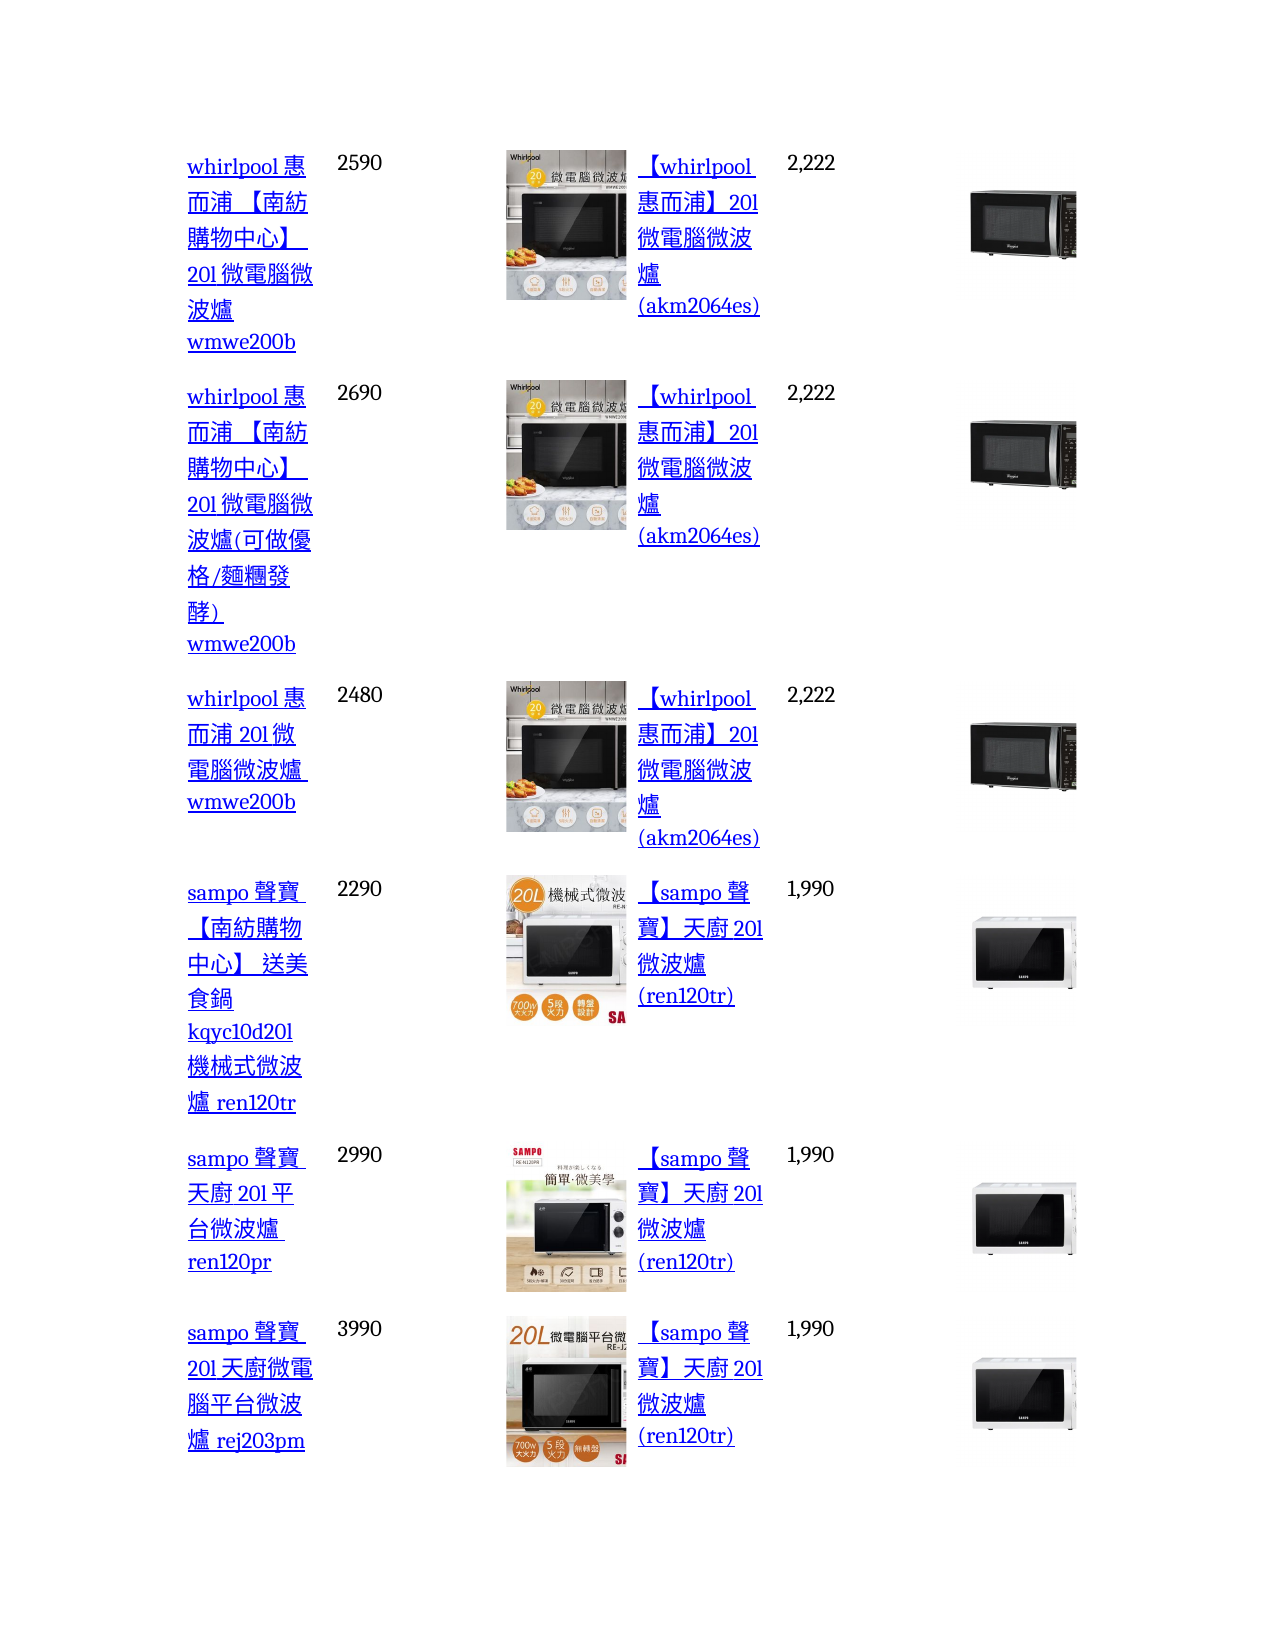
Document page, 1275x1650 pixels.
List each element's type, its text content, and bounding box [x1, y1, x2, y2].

table_cell 2290 [326, 876, 476, 1141]
table_cell 3990 [326, 1316, 476, 1491]
picture [506, 1141, 627, 1292]
table_cell [476, 876, 626, 1141]
table_cell [926, 876, 1076, 1141]
table_cell 【whirlpool 惠而浦】20l微電腦微波爐(akm2064es) [626, 682, 776, 876]
table_cell [926, 1316, 1076, 1491]
table_cell 【sampo 聲寶】天廚20l微波爐(ren120tr) [626, 876, 776, 1141]
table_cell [626, 1316, 776, 1491]
table_cell whirlpool 惠而浦 【南紡購物中心】 20l微電腦微波爐(可做優格/麵糰發酵) wmwe200b [176, 380, 326, 682]
picture [956, 681, 1077, 832]
picture [506, 681, 627, 832]
table_cell 2,222 [776, 380, 926, 682]
table_cell 2590 [326, 150, 476, 380]
table_cell sampo 聲寶 【南紡購物中心】 送美食鍋kqyc10d20l機械式微波爐 ren120tr [176, 876, 326, 1141]
table_cell 2,222 [776, 682, 926, 876]
table_cell [926, 682, 1076, 876]
table_cell sampo 聲寶 20l天廚微電腦平台微波爐 rej203pm [176, 1316, 326, 1491]
picture [956, 875, 1077, 1026]
picture [956, 1316, 1077, 1467]
picture [956, 150, 1077, 300]
table_cell [476, 380, 626, 682]
table_cell 2690 [326, 380, 476, 682]
table_cell 1,990 [776, 876, 926, 1141]
table_cell [476, 682, 626, 876]
picture [956, 1141, 1077, 1292]
table_cell [476, 1316, 626, 1491]
picture [506, 380, 627, 530]
table_cell [476, 150, 626, 380]
table_cell 1,990 [776, 1141, 926, 1316]
table_cell [926, 1141, 1076, 1316]
table_cell [926, 380, 1076, 682]
table_cell sampo 聲寶 天廚20l平台微波爐 ren120pr [176, 1141, 326, 1316]
table_cell 2990 [326, 1141, 476, 1316]
picture [956, 380, 1077, 530]
table_cell 1,990 [776, 1316, 926, 1491]
table_cell 2,222 [776, 150, 926, 380]
table_cell 【whirlpool 惠而浦】20l微電腦微波爐(akm2064es) [626, 150, 776, 380]
table_cell whirlpool 惠而浦 【南紡購物中心】 20l微電腦微波爐wmwe200b [176, 150, 326, 380]
table_cell 2480 [326, 682, 476, 876]
table_cell [926, 150, 1076, 380]
table_cell 【sampo 聲寶】天廚20l微波爐(ren120tr) [626, 1141, 776, 1316]
table_cell whirlpool 惠而浦 20l微電腦微波爐 wmwe200b [176, 682, 326, 876]
table_cell [476, 1141, 626, 1316]
picture [506, 150, 627, 300]
table_cell 【whirlpool 惠而浦】20l微電腦微波爐(akm2064es) [626, 380, 776, 682]
picture [506, 1316, 627, 1467]
picture [506, 875, 627, 1026]
